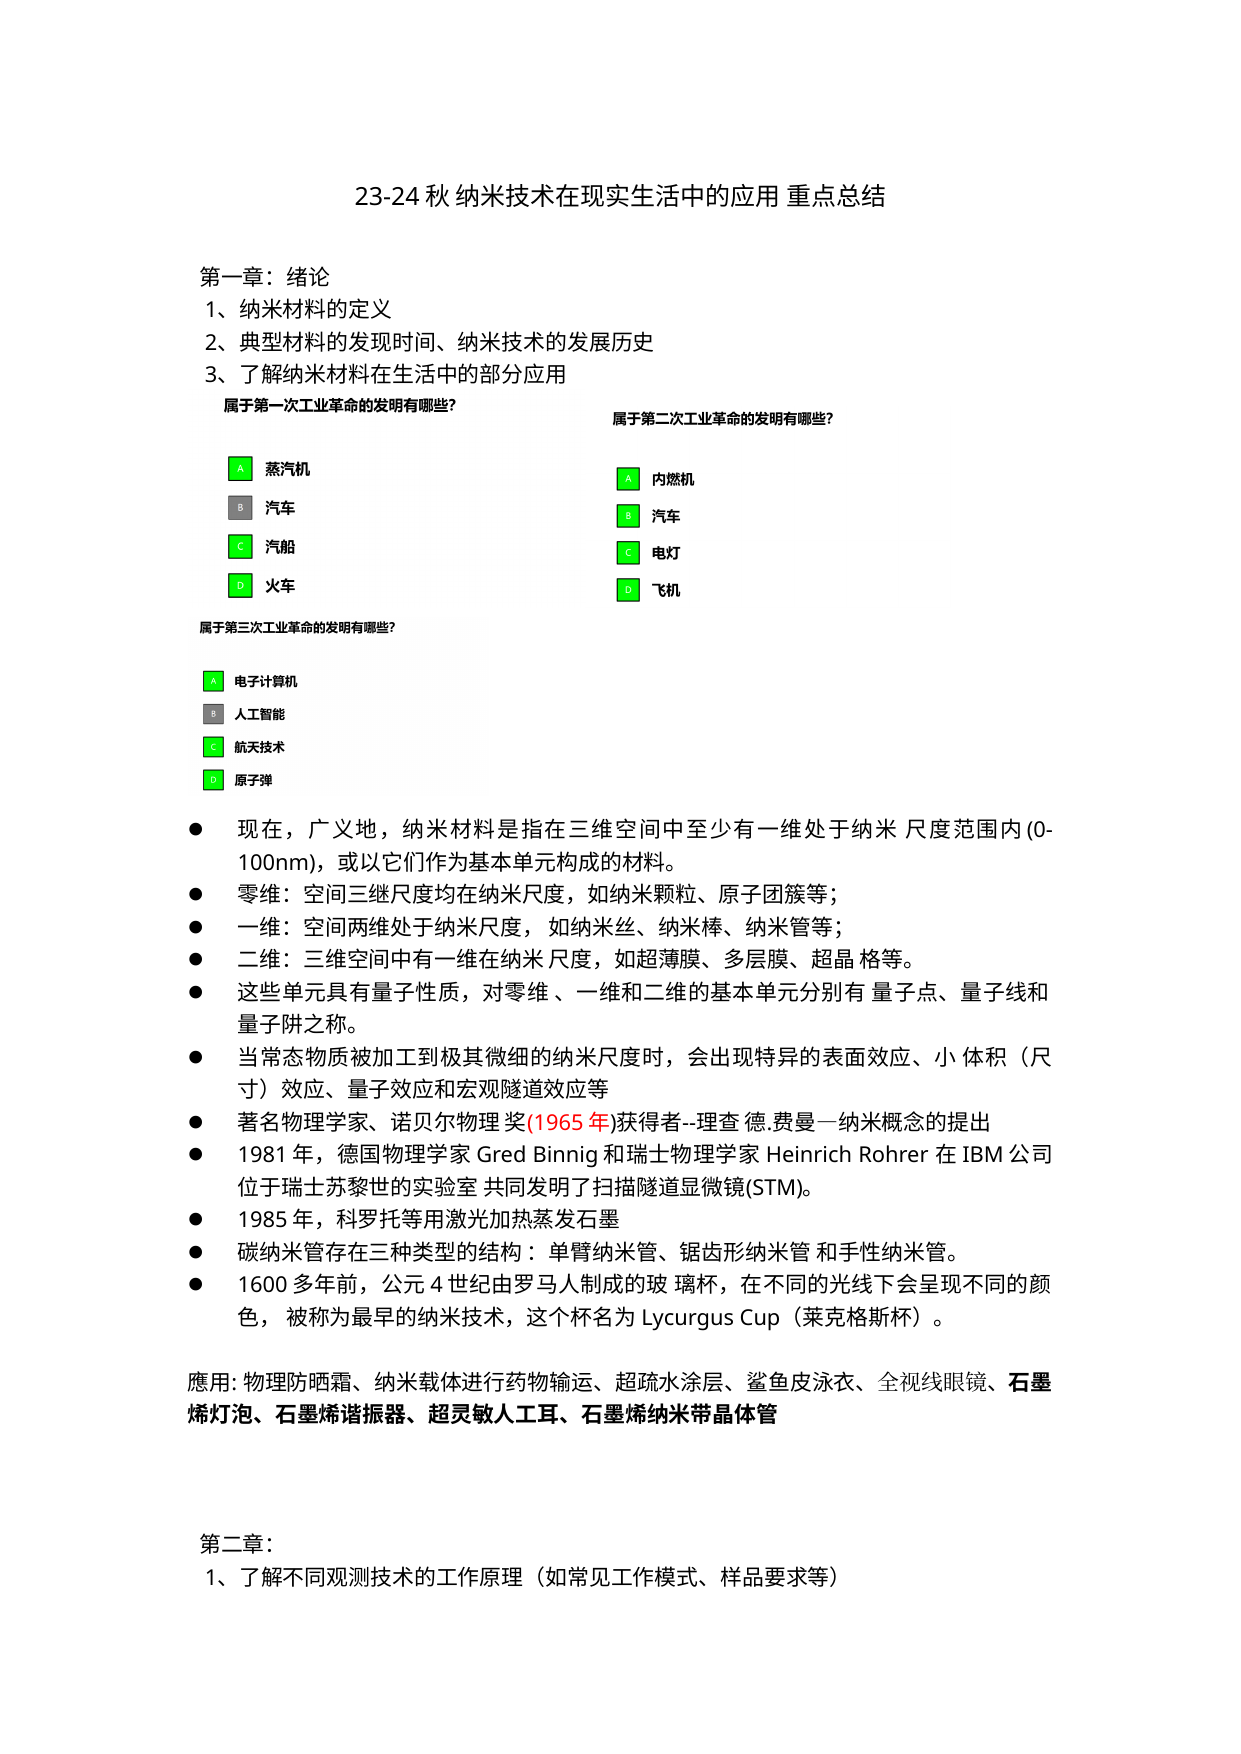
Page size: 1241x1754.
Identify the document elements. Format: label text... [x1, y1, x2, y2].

list 1981年，德国物理学家Gred Binnig和瑞士物理学家 Heinrich Rohrer 在IBM公司位于瑞士苏黎世的实验室 共同发明了扫描隧道显微镜(STM)。 [187, 1137, 1053, 1202]
list 1600多年前，公元4世纪由罗马人制成的玻 璃杯，在不同的光线下会呈现不同的颜色， 被称为最早的纳米技术，这个杯名为 Lycurgus Cup（莱克格斯杯）。 [187, 1267, 1053, 1332]
list 当常态物质被加工到极其微细的纳米尺度时，会出现特异的表面效应、小 体积（尺寸）效应、量子效应和宏观隧道效应等 [187, 1039, 1053, 1104]
text 1、了解不同观测技术的工作原理（如常见工作模式、样品要求等） [187, 1559, 1053, 1592]
text 第一章：绪论 [187, 259, 1053, 292]
list 1985年，科罗托等用激光加热蒸发石墨 [187, 1202, 1053, 1234]
list 这些单元具有量子性质，对零维 、一维和二维的基本单元分别有 量子点、量子线和量子阱之称。 [187, 974, 1053, 1039]
list 现在，广义地，纳米材料是指在三维空间中至少有一维处于纳米 尺度范围内(0-100nm)，或以它们作为基本单元构成的材料。 [187, 812, 1053, 877]
text 2、典型材料的发现时间、纳米技术的发展历史 [187, 324, 1053, 357]
picture [187, 389, 951, 608]
text 3、了解纳米材料在生活中的部分应用 [187, 357, 1053, 389]
list 二维：三维空间中有一维在纳米 尺度，如超薄膜、多层膜、超晶 格等。 [187, 942, 1053, 974]
text 第二章： [187, 1527, 1053, 1559]
list 碳纳米管存在三种类型的结构 ：单臂纳米管、锯齿形纳米管 和手性纳米管。 [187, 1234, 1053, 1267]
text 23-24秋 纳米技术在现实生活中的应用 重点总结 [187, 162, 1053, 227]
text 1、纳米材料的定义 [187, 292, 1053, 324]
list 著名物理学家、诺贝尔物理 奖(1965年)获得者--理查 德.费曼—纳米概念的提出 [187, 1104, 1053, 1137]
picture [187, 617, 489, 796]
list 零维：空间三继尺度均在纳米尺度，如纳米颗粒、原子团簇等； [187, 877, 1053, 909]
list 一维：空间两维处于纳米尺度， 如纳米丝、纳米棒、纳米管等； [187, 909, 1053, 942]
text 應用: 物理防晒霜、纳米载体进行药物输运、超疏水涂层、鲨鱼皮泳衣、全视线眼镜、石墨烯灯泡、石墨烯谐振器、超灵敏人工耳、石墨烯纳米带晶体管 [187, 1364, 1053, 1429]
